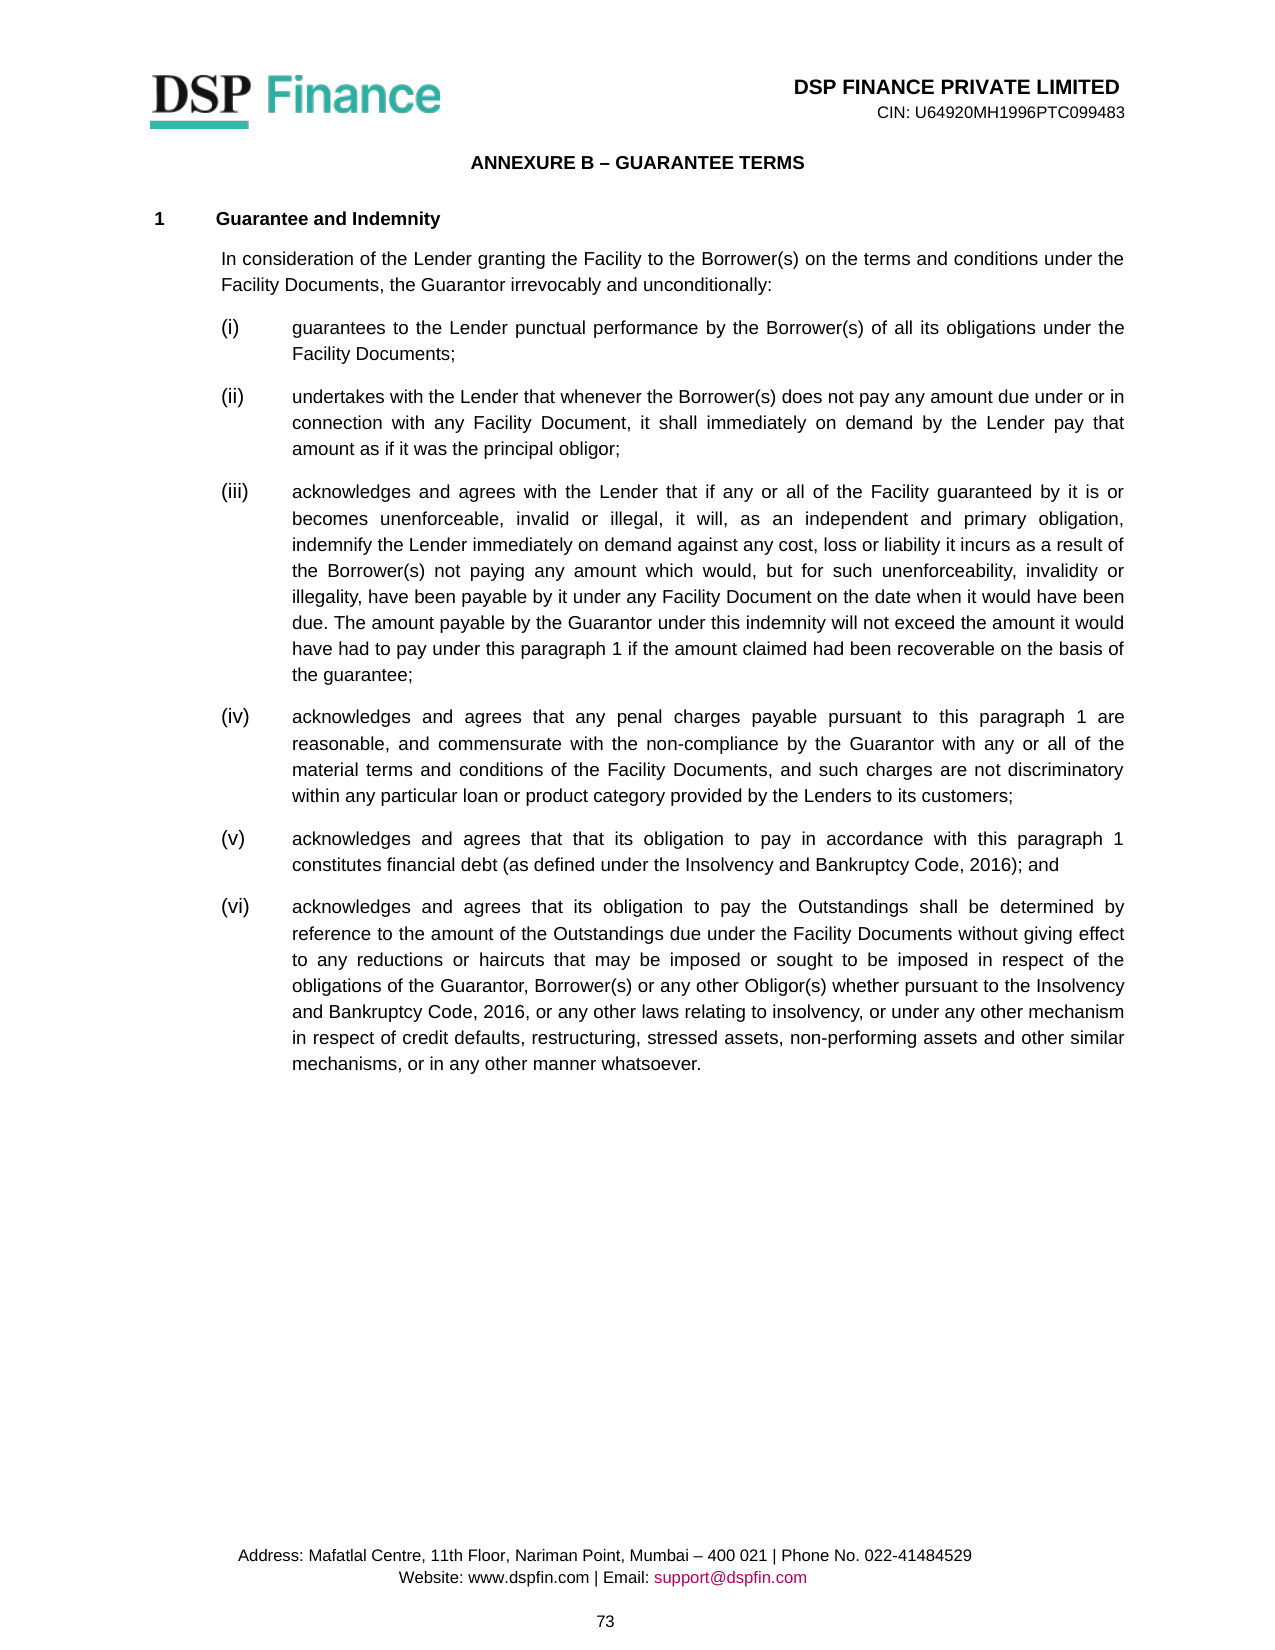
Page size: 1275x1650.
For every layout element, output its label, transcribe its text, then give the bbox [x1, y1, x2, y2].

text guarantees to the Lender punctual performance by the Borrower(s) of all its obligations under the Facility Documents; [221, 315, 1125, 365]
text acknowledges and agrees that that its obligation to pay in accordance with this paragraph 1 constitutes financial debt (as defined under the Insolvency and Bankruptcy Code, 2016); and [221, 825, 1125, 875]
text acknowledges and agrees that any penal charges payable pursuant to this paragraph 1 are reasonable, and commensurate with the non-compliance by the Guarantor with any or all of the material terms and conditions of the Facility Documents, and such charges are not discriminatory within any particular loan or product category provided by the Lenders to its customers; [221, 704, 1125, 806]
list Guarantee and Indemnity [154, 207, 1125, 229]
text undertakes with the Lender that whenever the Borrower(s) does not pay any amount due under or in connection with any Facility Document, it shall immediately on demand by the Lender pay that amount as if it was the principal obligor; [221, 384, 1125, 460]
text acknowledges and agrees with the Lender that if any or all of the Facility guaranteed by it is or becomes unenforceable, invalid or illegal, it will, as an independent and primary obligation, indemnify the Lender immediately on demand against any cost, loss or liability it incurs as a result of the Borrower(s) not paying any amount which would, but for such unenforceability, invalidity or illegality, have been payable by it under any Facility Document on the date when it would have been due. The amount payable by the Guarantor under this indemnity will not exceed the amount it would have had to pay under this paragraph 1 if the amount claimed had been recoverable on the basis of the guarantee; [221, 479, 1125, 685]
picture [150, 75, 441, 129]
text acknowledges and agrees that its obligation to pay the Outstandings shall be determined by reference to the amount of the Outstandings due under the Facility Documents without giving effect to any reductions or haircuts that may be imposed or sought to be imposed in respect of the obligations of the Guarantor, Borrower(s) or any other Obligor(s) whether pursuant to the Insolvency and Bankruptcy Code, 2016, or any other laws relating to insolvency, or under any other mechanism in respect of credit defaults, restructuring, stressed assets, non-performing assets and other similar mechanisms, or in any other manner whatsoever. [221, 894, 1125, 1074]
list In consideration of the Lender granting the Facility to the Borrower(s) on the terms and conditions under the Facility Documents, the Guarantor irrevocably and unconditionally: [221, 248, 1125, 296]
list ANNEXURE B – GUARANTEE TERMS [150, 152, 1125, 174]
